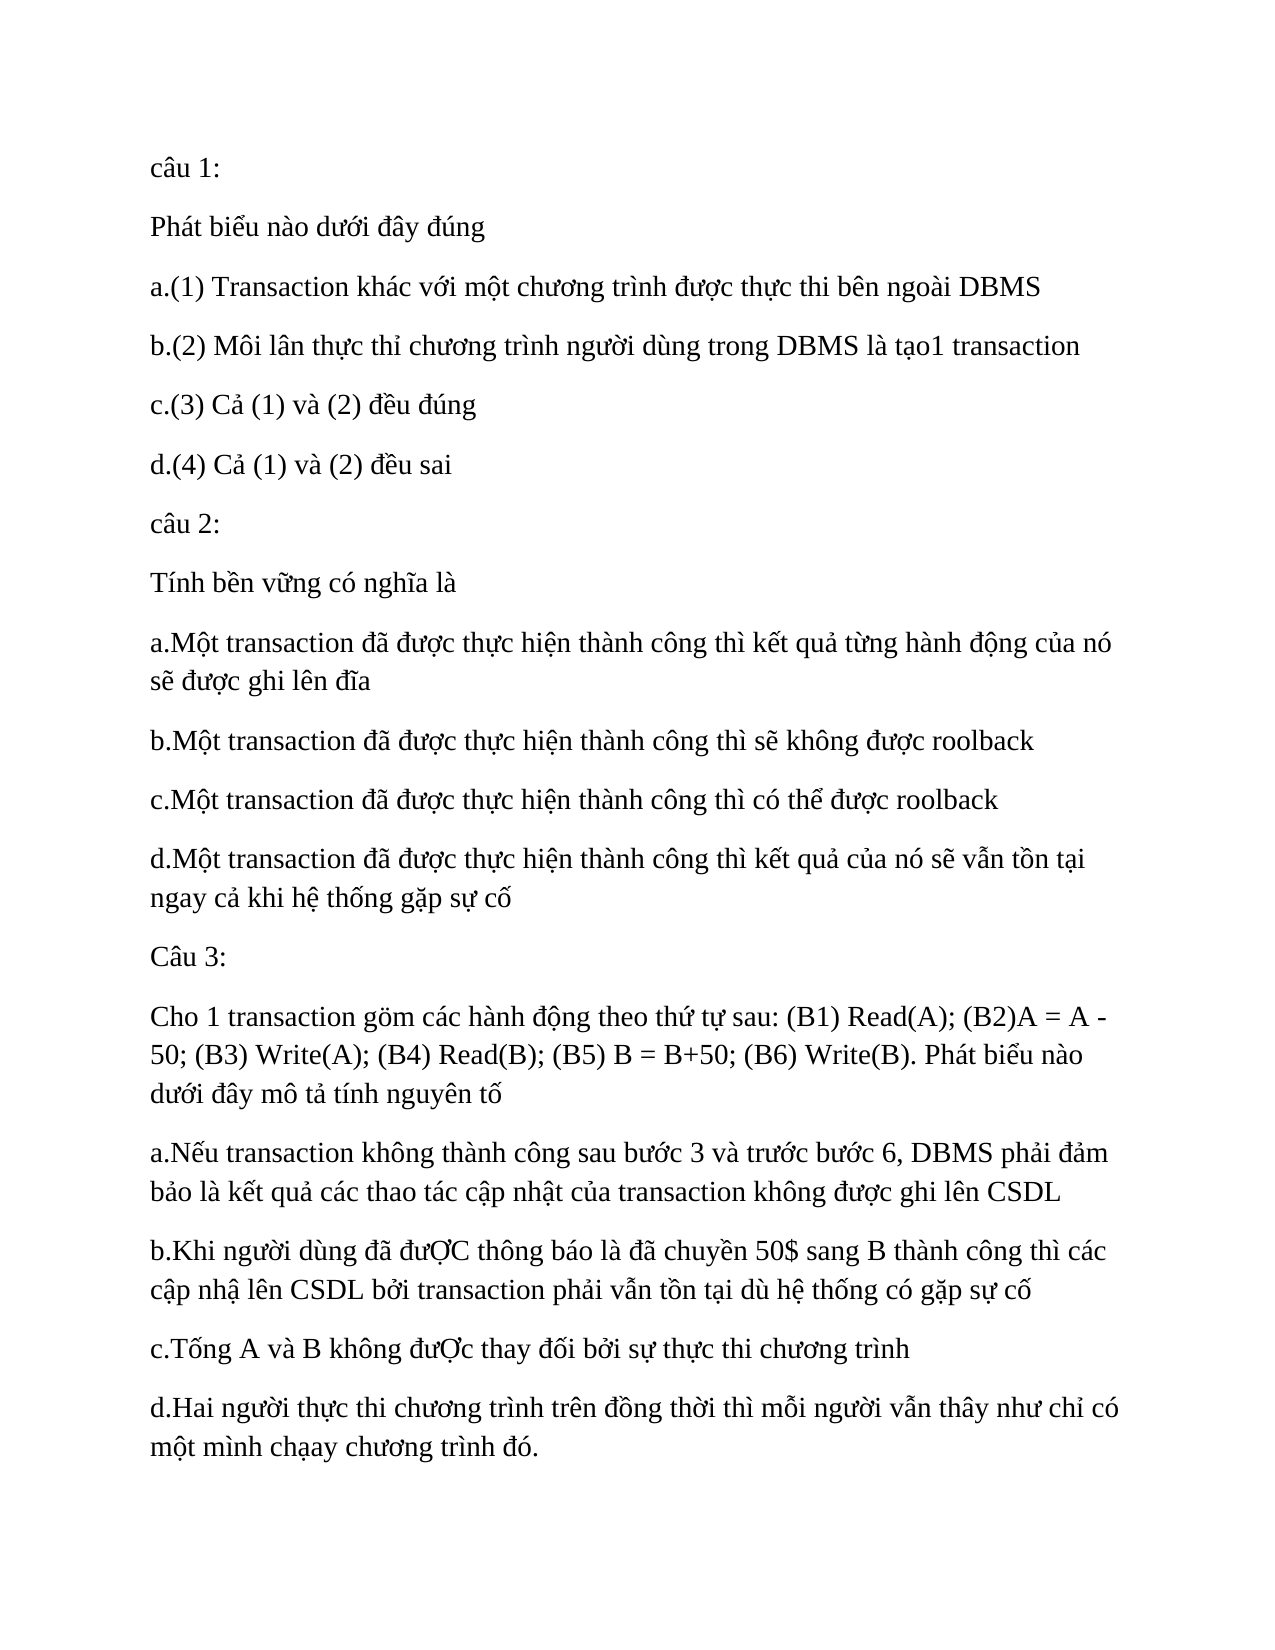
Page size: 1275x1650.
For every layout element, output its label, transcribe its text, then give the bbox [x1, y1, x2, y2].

text d.(4) Cả (1) và (2) đều sai [150, 447, 1125, 480]
text a.Một transaction đã được thực hiện thành công thì kết quả từng hành động của nó sẽ được ghi lên đĩa [150, 625, 1125, 697]
text c.Một transaction đã được thực hiện thành công thì có thể được roolback [150, 782, 1125, 816]
text b.Một transaction đã được thực hiện thành công thì sẽ không được roolback [150, 723, 1125, 756]
text Tính bền vững có nghĩa là [150, 566, 1125, 599]
text a.Nếu transaction không thành công sau bước 3 và trước bước 6, DBMS phải đảm bảo là kết quả các thao tác cập nhật của transaction không được ghi lên CSDL [150, 1135, 1125, 1207]
text Phát biểu nào dưới đây đúng [150, 209, 1125, 243]
text c.Tống A và B không đưỢc thay đối bởi sự thực thi chương trình [150, 1331, 1125, 1365]
text Cho 1 transaction göm các hành động theo thứ tự sau: (B1) Read(A); (B2)A = A -50; (B3) Write(A); (B4) Read(B); (B5) B = B+50; (B6) Write(B). Phát biểu nào dưới đây mô tả tính nguyên tố [150, 999, 1125, 1109]
text d.Một transaction đã được thực hiện thành công thì kết quả của nó sẽ vẫn tồn tại ngay cả khi hệ thống gặp sự cố [150, 842, 1125, 914]
text d.Hai người thực thi chương trình trên đồng thời thì mỗi người vẫn thây như chỉ có một mình chạay chương trình đó. [150, 1391, 1125, 1463]
text c.(3) Cả (1) và (2) đều đúng [150, 387, 1125, 421]
text câu 1: [150, 150, 1125, 183]
text b.(2) Môi lân thực thỉ chương trình người dùng trong DBMS là tạo1 transaction [150, 328, 1125, 362]
text b.Khi người dùng đã đưỢC thông báo là đã chuyền 50$ sang B thành công thì các cập nhậ lên CSDL bởi transaction phải vẫn tồn tại dù hệ thống có gặp sự cố [150, 1233, 1125, 1305]
text Câu 3: [150, 939, 1125, 973]
text a.(1) Transaction khác với một chương trình được thực thi bên ngoài DBMS [150, 269, 1125, 302]
text câu 2: [150, 506, 1125, 540]
